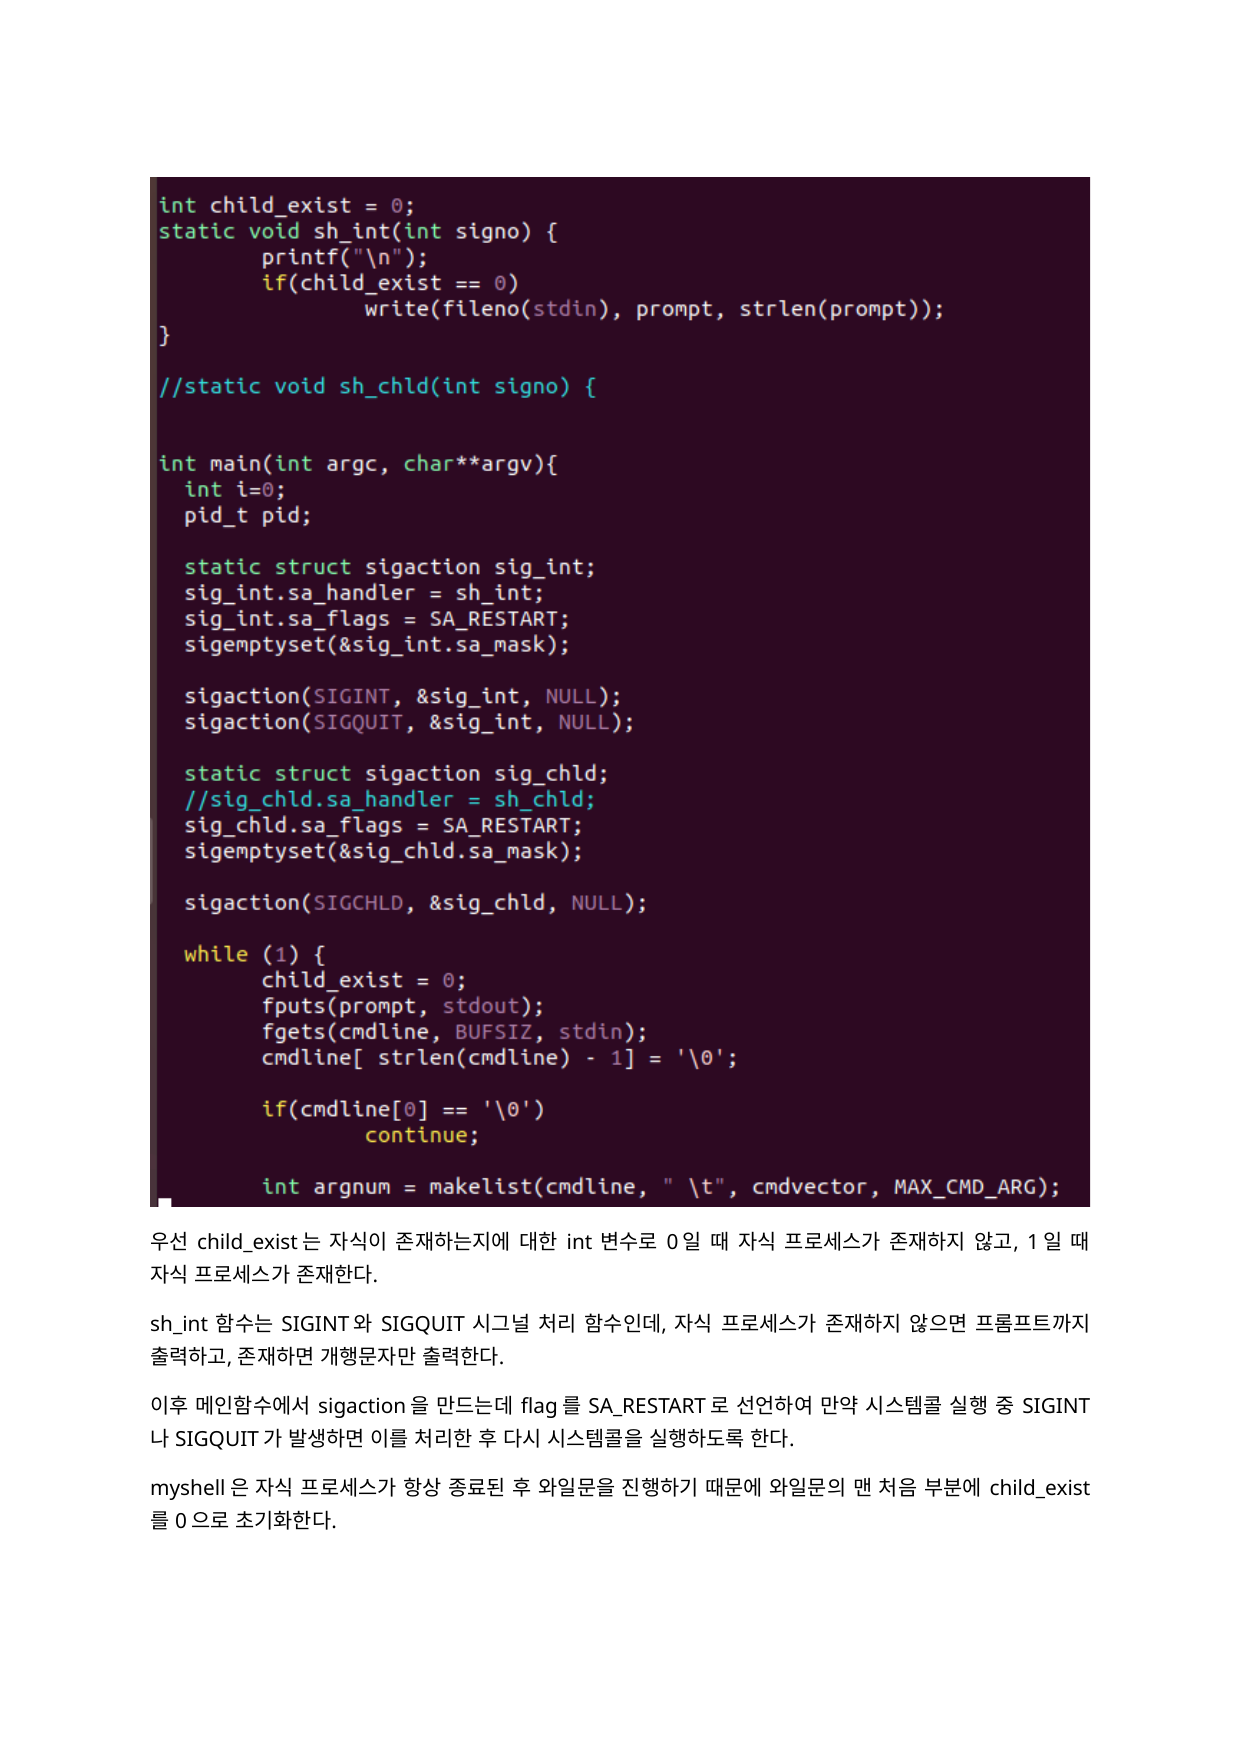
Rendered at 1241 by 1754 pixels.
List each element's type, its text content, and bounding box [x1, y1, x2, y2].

picture [150, 177, 1091, 1207]
text myshell은 자식 프로세스가 항상 종료된 후 와일문을 진행하기 때문에 와일문의 맨 처음 부분에 child_exist를 0으로 초기화한다. [150, 1471, 1090, 1534]
text 이후 메인함수에서 sigaction을 만드는데 flag를 SA_RESTART로 선언하여 만약 시스템콜 실행 중 SIGINT나 SIGQUIT가 발생하면 이를 처리한 후 다시 시스템콜을 실행하도록 한다. [150, 1389, 1090, 1452]
text sh_int 함수는 SIGINT와 SIGQUIT 시그널 처리 함수인데, 자식 프로세스가 존재하지 않으면 프롬프트까지 출력하고, 존재하면 개행문자만 출력한다. [150, 1307, 1090, 1370]
text 우선 child_exist는 자식이 존재하는지에 대한 int 변수로 0일 때 자식 프로세스가 존재하지 않고, 1일 때 자식 프로세스가 존재한다. [150, 1225, 1090, 1288]
